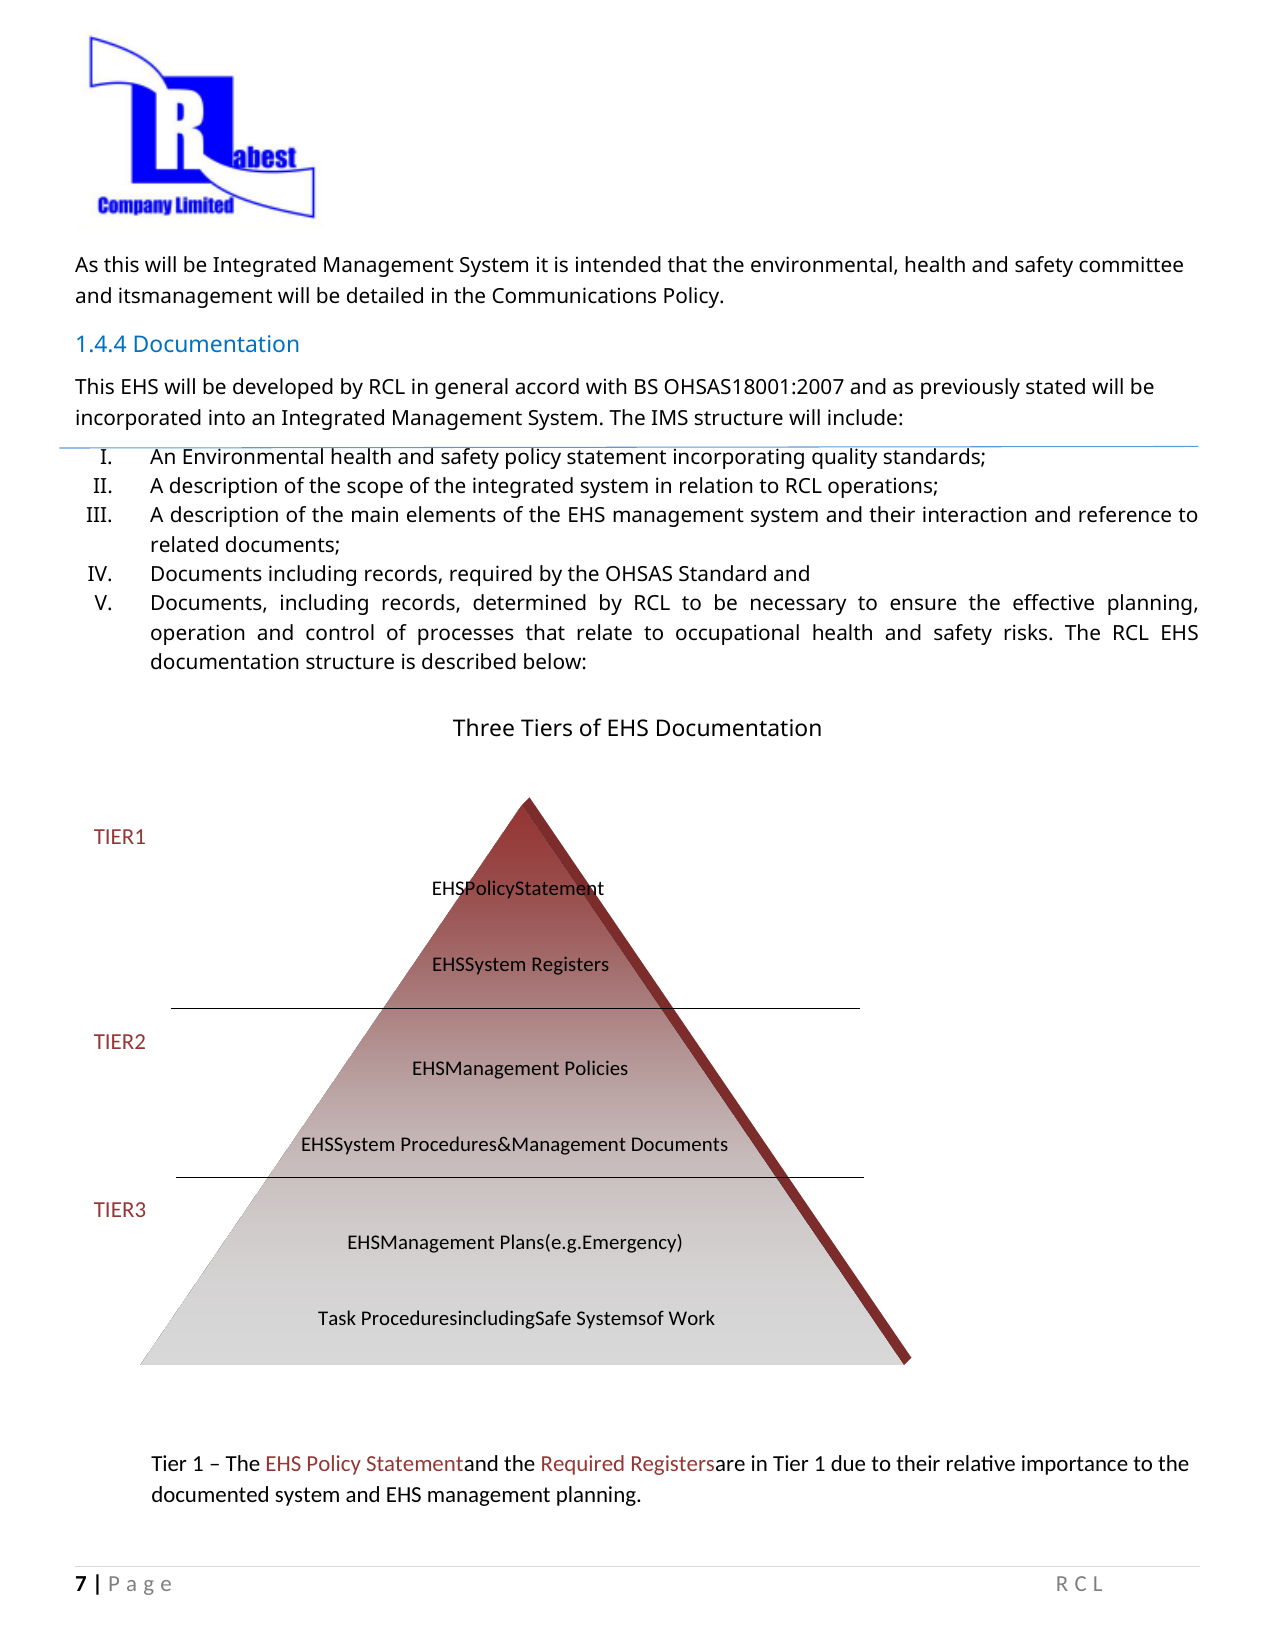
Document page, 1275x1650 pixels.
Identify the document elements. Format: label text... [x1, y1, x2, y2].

list An Environmental health and safety policy statement incorporating quality standards; [112, 442, 1200, 470]
list Documents including records, required by the OHSAS Standard and [112, 559, 1200, 587]
text As this will be Integrated Management System it is intended that the environmental, health and safety committee and itsmanagement will be detailed in the Communications Policy. [75, 250, 1200, 309]
text This EHS will be developed by RCL in general accord with BS OHSAS18001:2007 and as previously stated will be incorporated into an Integrated Management System. The IMS structure will include: [75, 372, 1200, 431]
text Tier 1 – The EHS Policy Statementand the Required Registersare in Tier 1 due to their relative importance to the documented system and EHS management planning. [151, 1449, 1200, 1508]
text Three Tiers of EHS Documentation [75, 712, 1200, 743]
picture [139, 804, 904, 1365]
list A description of the scope of the integrated system in relation to RCL operations; [112, 471, 1200, 500]
list Documents, including records, determined by RCL to be necessary to ensure the effective planning, operation and control of processes that relate to occupational health and safety risks. The RCL EHS documentation structure is described below: [112, 588, 1200, 675]
text 1.4.4 Documentation [75, 328, 1200, 359]
list A description of the main elements of the EHS management system and their interaction and reference to related documents; [112, 501, 1200, 558]
